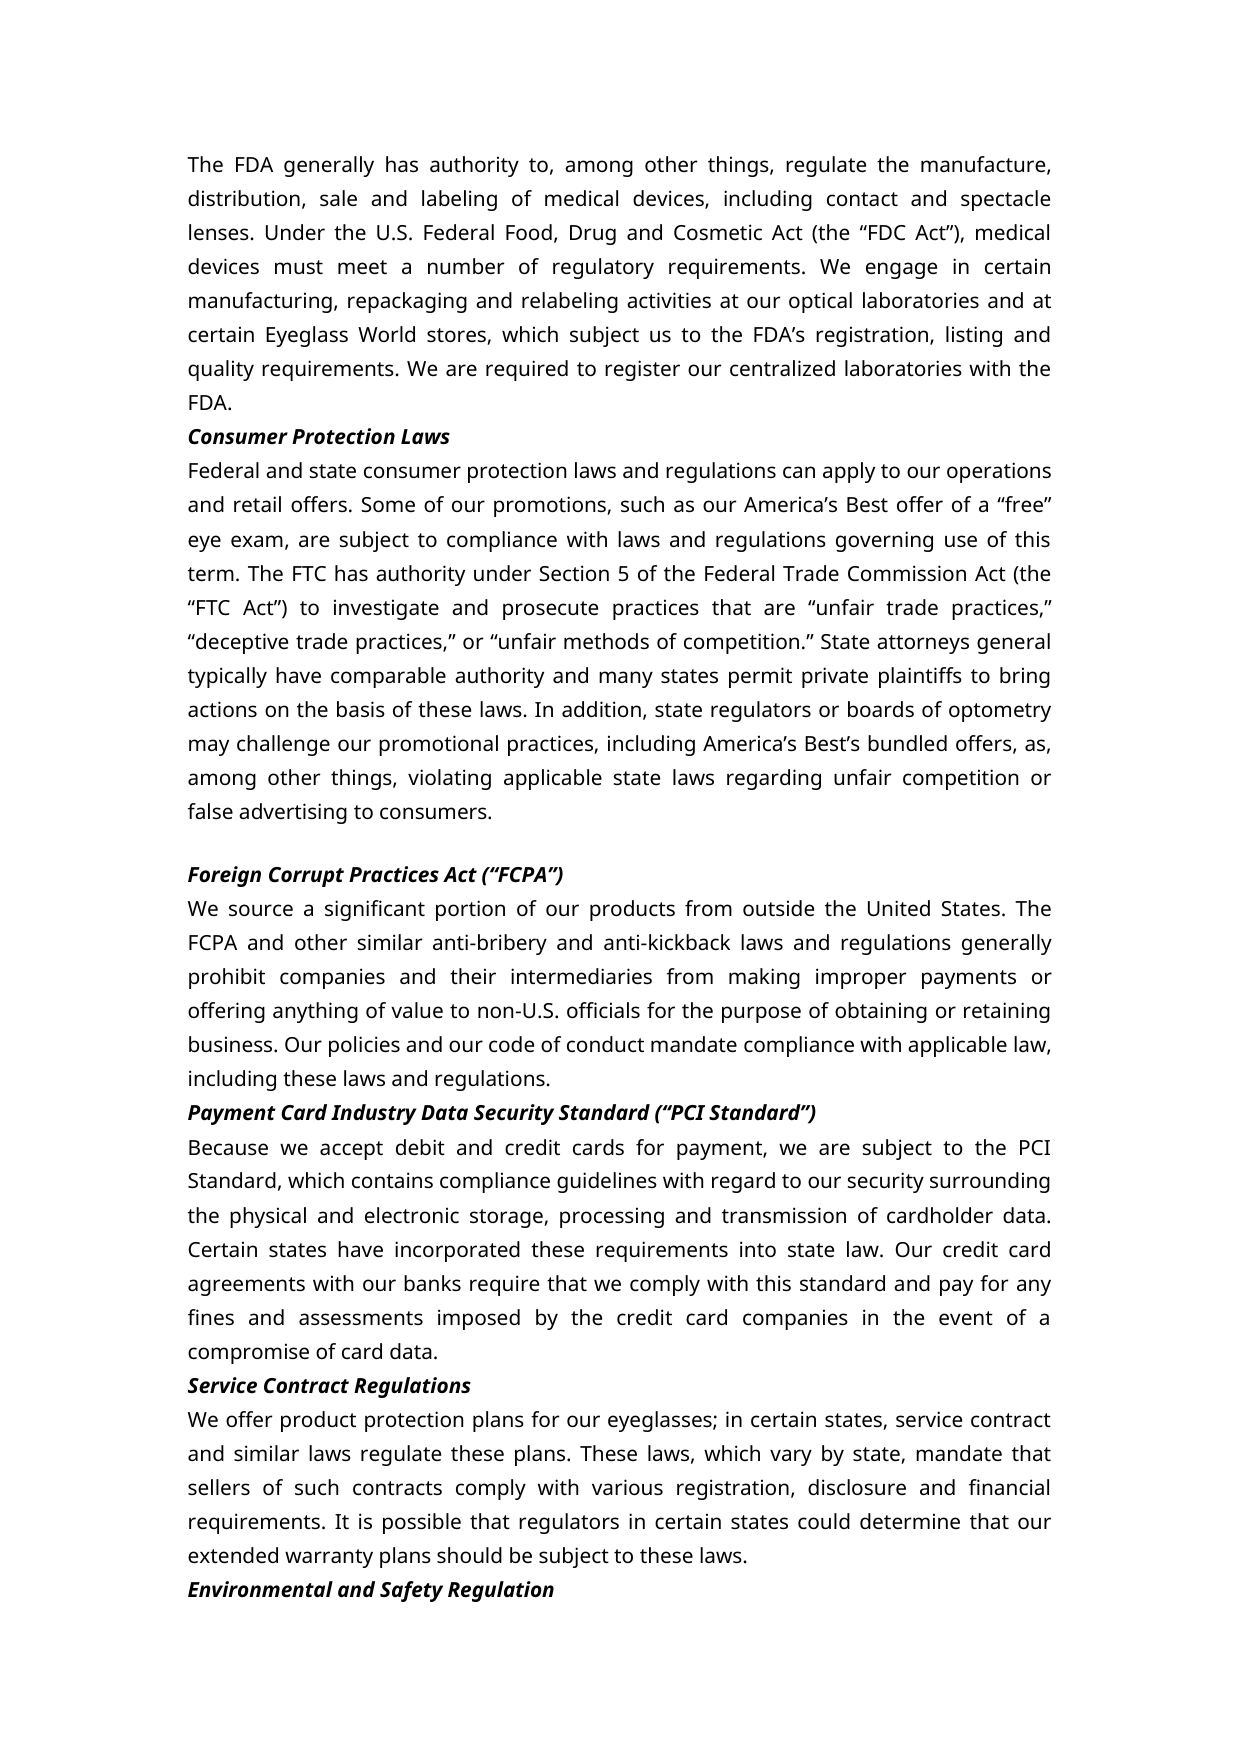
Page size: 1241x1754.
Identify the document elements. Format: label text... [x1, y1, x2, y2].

text Consumer Protection Laws [187, 422, 1053, 451]
text Environmental and Safety Regulation [187, 1575, 1053, 1604]
text We source a significant portion of our products from outside the United States. The FCPA and other similar anti-bribery and anti-kickback laws and regulations generally prohibit companies and their intermediaries from making improper payments or offering anything of value to non-U.S. officials for the purpose of obtaining or retaining business. Our policies and our code of conduct mandate compliance with applicable law, including these laws and regulations. [187, 894, 1053, 1093]
text Payment Card Industry Data Security Standard (“PCI Standard”) [187, 1098, 1053, 1127]
text Foreign Corrupt Practices Act (“FCPA”) [187, 860, 1053, 888]
text Because we accept debit and credit cards for payment, we are subject to the PCI Standard, which contains compliance guidelines with regard to our security surrounding the physical and electronic storage, processing and transmission of cardholder data. Certain states have incorporated these requirements into state law. Our credit card agreements with our banks require that we comply with this standard and pay for any fines and assessments imposed by the credit card companies in the event of a compromise of card data. [187, 1133, 1053, 1365]
text We offer product protection plans for our eyeglasses; in certain states, service contract and similar laws regulate these plans. These laws, which vary by state, mandate that sellers of such contracts comply with various registration, disclosure and financial requirements. It is possible that regulators in certain states could determine that our extended warranty plans should be subject to these laws. [187, 1405, 1053, 1570]
text The FDA generally has authority to, among other things, regulate the manufacture, distribution, sale and labeling of medical devices, including contact and spectacle lenses. Under the U.S. Federal Food, Drug and Cosmetic Act (the “FDC Act”), medical devices must meet a number of regulatory requirements. We engage in certain manufacturing, repackaging and relabeling activities at our optical laboratories and at certain Eyeglass World stores, which subject us to the FDA’s registration, listing and quality requirements. We are required to register our centralized laboratories with the FDA. [187, 150, 1053, 417]
text Federal and state consumer protection laws and regulations can apply to our operations and retail offers. Some of our promotions, such as our America’s Best offer of a “free” eye exam, are subject to compliance with laws and regulations governing use of this term. The FTC has authority under Section 5 of the Federal Trade Commission Act (the “FTC Act”) to investigate and prosecute practices that are “unfair trade practices,” “deceptive trade practices,” or “unfair methods of competition.” State attorneys general typically have comparable authority and many states permit private plaintiffs to bring actions on the basis of these laws. In addition, state regulators or boards of optometry may challenge our promotional practices, including America’s Best’s bundled offers, as, among other things, violating applicable state laws regarding unfair competition or false advertising to consumers. [187, 457, 1053, 826]
text Service Contract Regulations [187, 1371, 1053, 1399]
